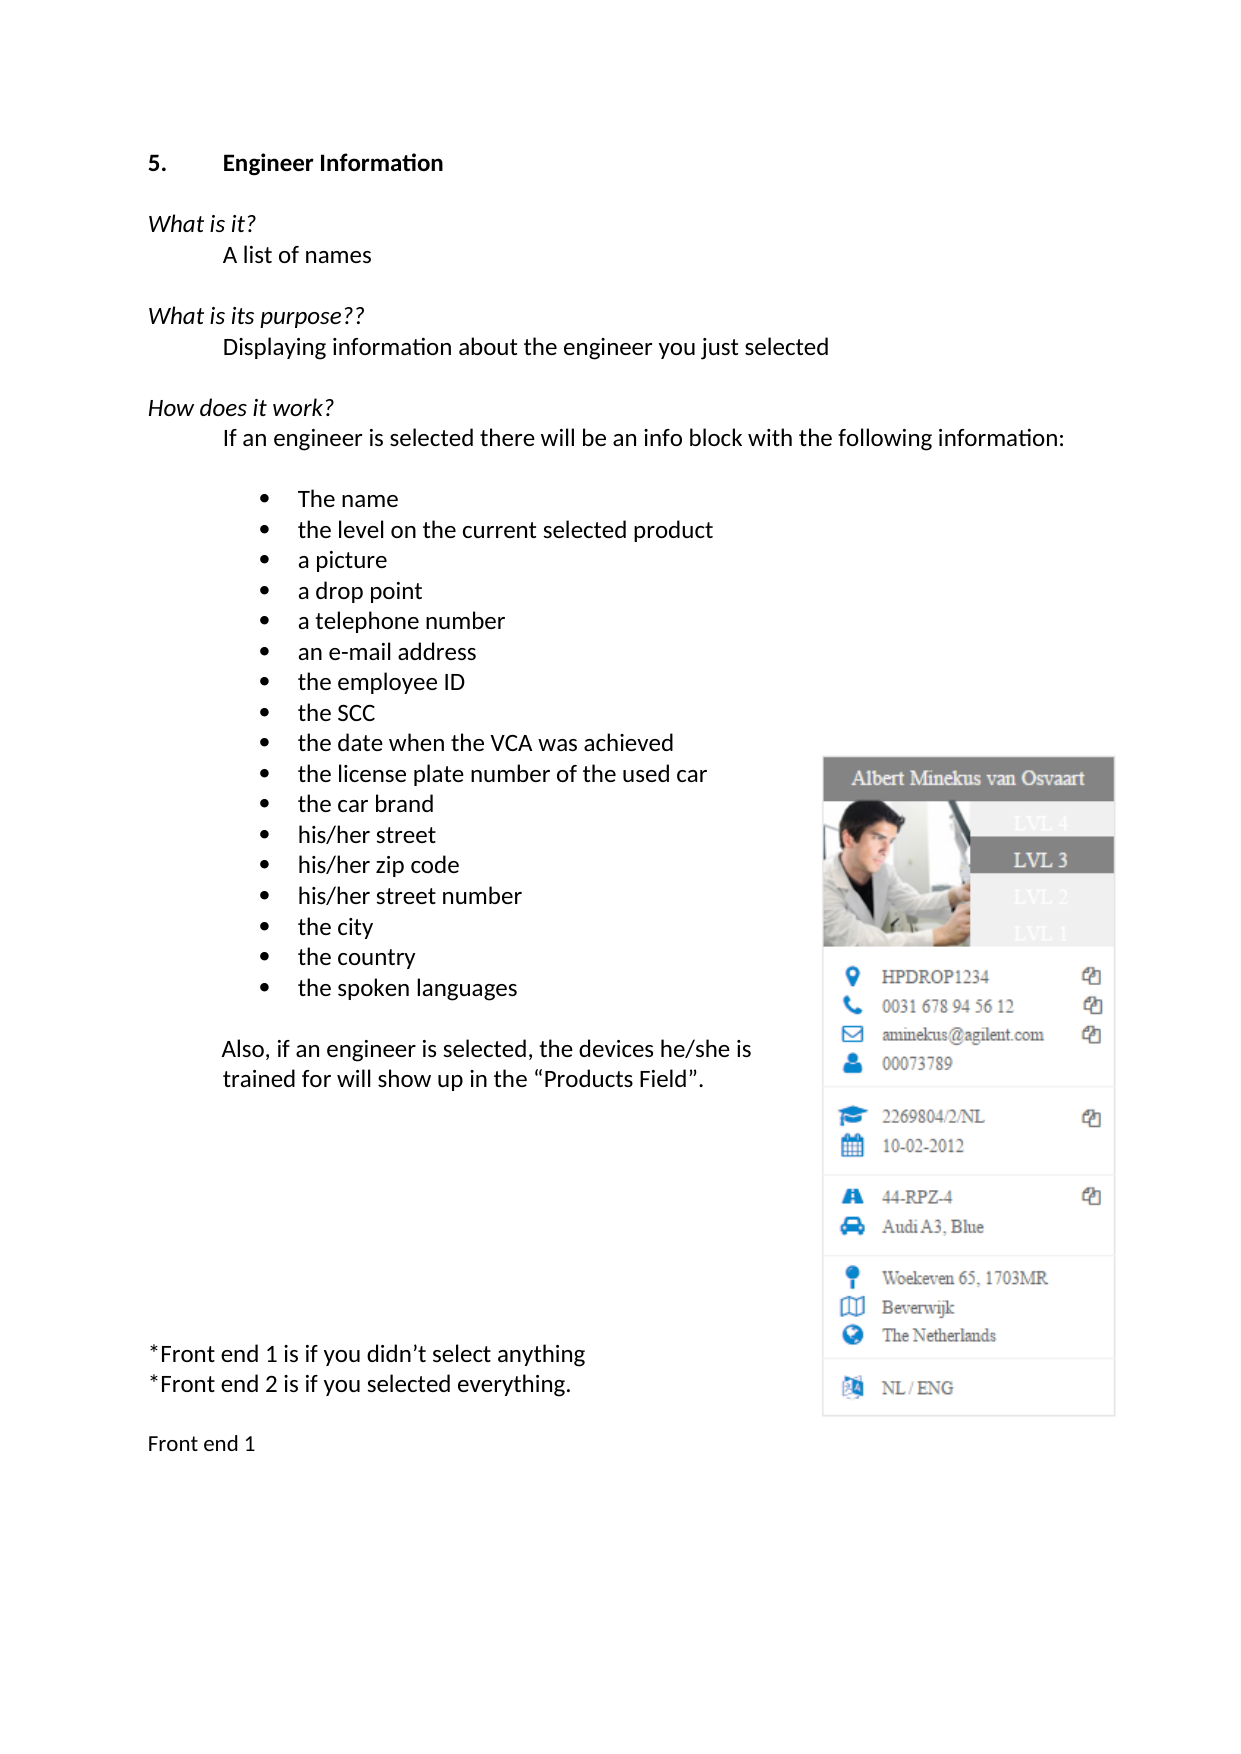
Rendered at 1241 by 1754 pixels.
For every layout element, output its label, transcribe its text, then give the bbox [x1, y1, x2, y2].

list his/her street [260, 819, 815, 849]
list a drop point [260, 575, 1093, 605]
list the employee ID [260, 666, 1093, 697]
text *Front end 1 is if you didn’t select anything [148, 1338, 815, 1368]
text Front end 1 [148, 1429, 1093, 1457]
list the country [260, 941, 815, 972]
list a picture [260, 544, 1093, 575]
text Displaying information about the engineer you just selected [148, 331, 1093, 361]
list the car brand [260, 788, 815, 819]
picture [815, 753, 1142, 1424]
list the date when the VCA was achieved [260, 727, 1093, 758]
text If an engineer is selected there will be an info block with the following information: [223, 422, 1093, 453]
text *Front end 2 is if you selected everything. [148, 1368, 815, 1399]
list The name [260, 483, 1093, 514]
text A list of names [148, 239, 1093, 270]
list the license plate number of the used car [260, 758, 815, 788]
text What is it? [148, 209, 1093, 239]
text Also, if an engineer is selected, the devices he/she is trained for will show up in the “Products Field”. [221, 1033, 815, 1124]
list a telephone number [260, 605, 1093, 636]
list the spoken languages [260, 972, 815, 1002]
list the city [260, 911, 815, 941]
list an e-mail address [260, 636, 1093, 666]
text What is its purpose?? [148, 300, 1093, 331]
list his/her zip code [260, 849, 815, 880]
list the SCC [260, 697, 1093, 727]
list Engineer Information [148, 148, 1093, 178]
list his/her street number [260, 880, 815, 911]
text How does it work? [148, 392, 1093, 422]
list the level on the current selected product [260, 514, 1093, 544]
